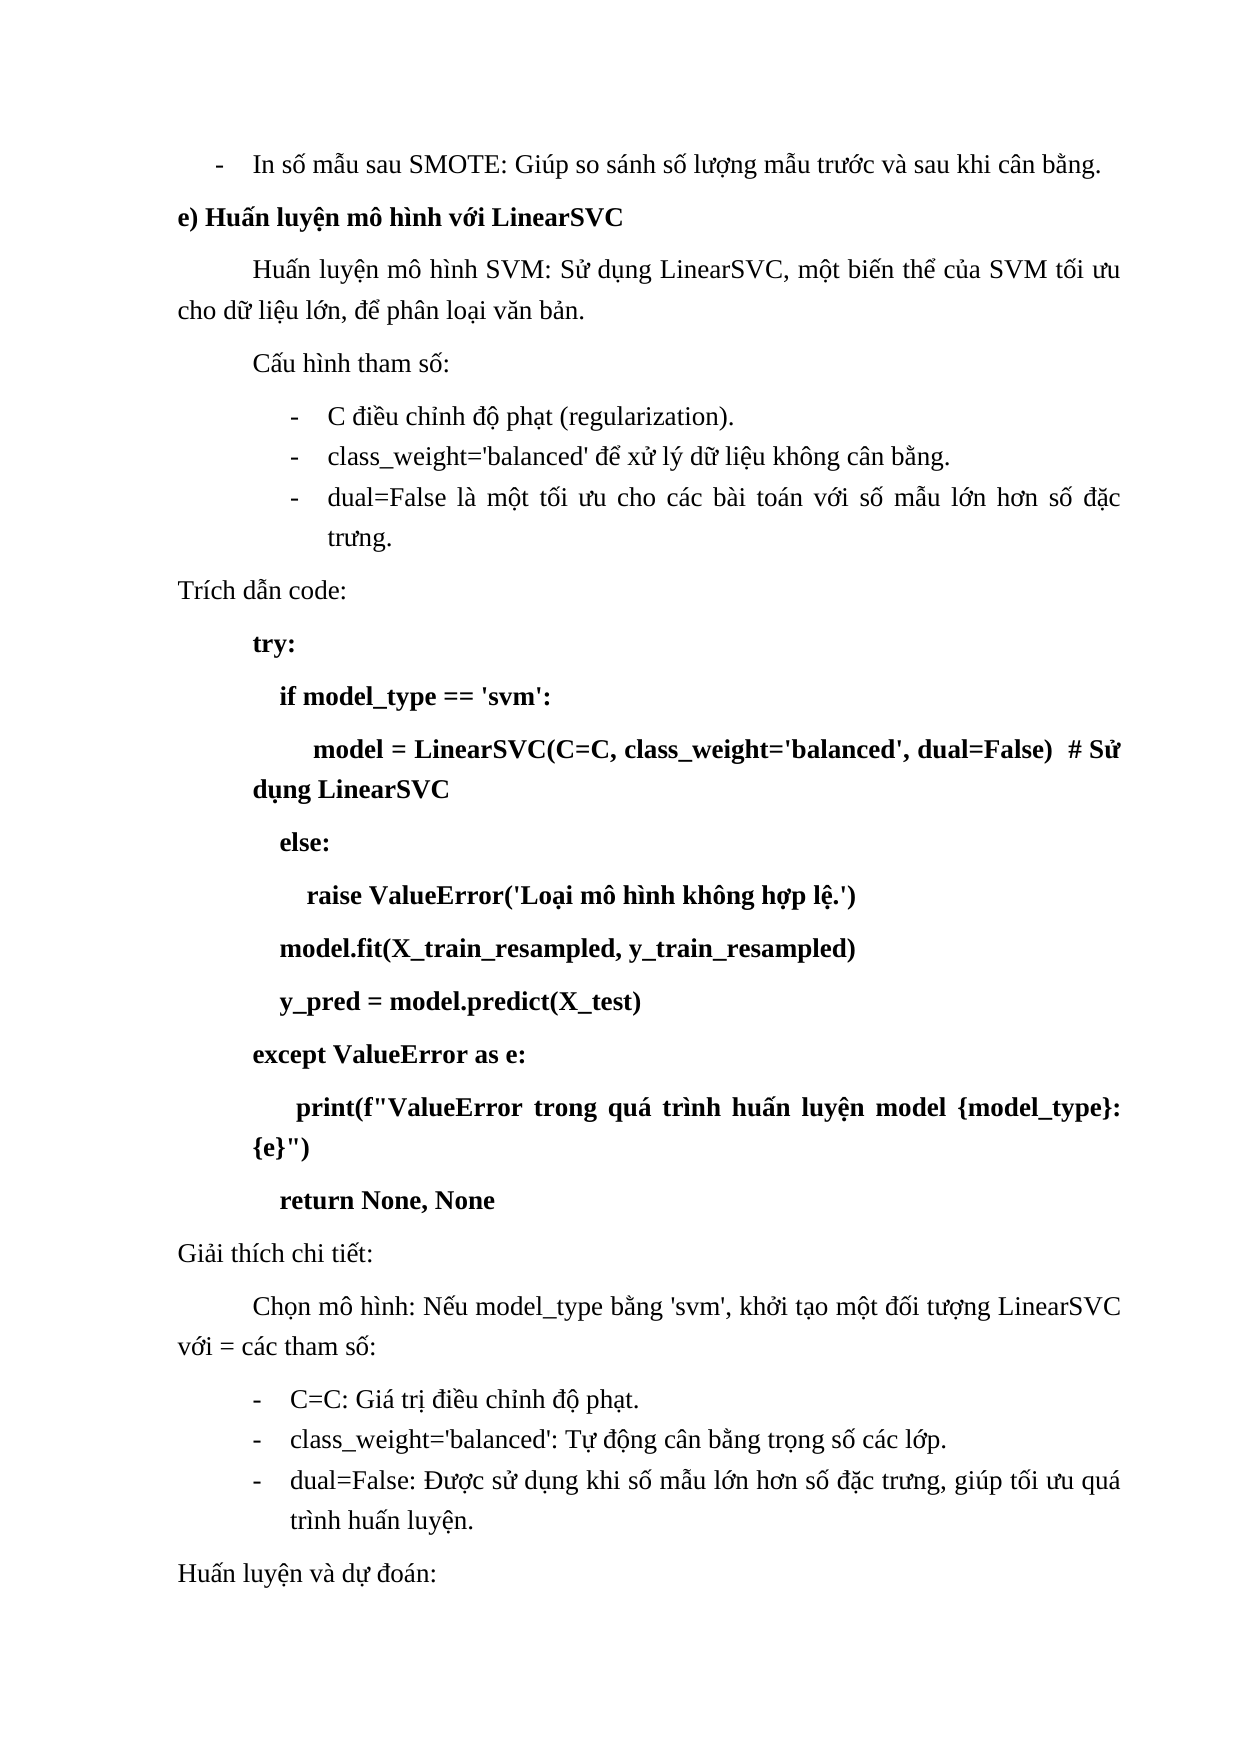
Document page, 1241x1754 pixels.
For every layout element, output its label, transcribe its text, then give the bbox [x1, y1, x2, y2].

text Trích dẫn code: [177, 574, 1122, 605]
text model.fit(X_train_resampled, y_train_resampled) [252, 932, 1122, 963]
list In số mẫu sau SMOTE: Giúp so sánh số lượng mẫu trước và sau khi cân bằng. [215, 148, 1122, 179]
text print(f"ValueError trong quá trình huấn luyện model {model_type}: {e}") [252, 1091, 1122, 1162]
text return None, None [252, 1184, 1122, 1215]
text y_pred = model.predict(X_test) [252, 985, 1122, 1016]
text raise ValueError('Loại mô hình không hợp lệ.') [252, 879, 1122, 910]
text e) Huấn luyện mô hình với LinearSVC [177, 201, 1122, 232]
text else: [252, 826, 1122, 857]
text try: [252, 627, 1122, 658]
text Giải thích chi tiết: [177, 1237, 1122, 1268]
text Cấu hình tham số: [177, 347, 1122, 378]
text Huấn luyện và dự đoán: [177, 1557, 1122, 1588]
list class_weight='balanced': Tự động cân bằng trọng số các lớp. [252, 1423, 1122, 1455]
text Chọn mô hình: Nếu model_type bằng 'svm', khởi tạo một đối tượng LinearSVC với = các tham số: [177, 1290, 1122, 1361]
list C=C: Giá trị điều chỉnh độ phạt. [252, 1383, 1122, 1414]
text Huấn luyện mô hình SVM: Sử dụng LinearSVC, một biến thể của SVM tối ưu cho dữ liệu lớn, để phân loại văn bản. [177, 253, 1122, 325]
text except ValueError as e: [252, 1038, 1122, 1069]
list dual=False: Được sử dụng khi số mẫu lớn hơn số đặc trưng, giúp tối ưu quá trình huấn luyện. [252, 1464, 1122, 1536]
text model = LinearSVC(C=C, class_weight='balanced', dual=False) # Sử dụng LinearSVC [252, 733, 1122, 804]
text if model_type == 'svm': [252, 680, 1122, 711]
list dual=False là một tối ưu cho các bài toán với số mẫu lớn hơn số đặc trưng. [290, 481, 1122, 552]
list C điều chỉnh độ phạt (regularization). [290, 400, 1122, 431]
list class_weight='balanced' để xử lý dữ liệu không cân bằng. [290, 440, 1122, 471]
